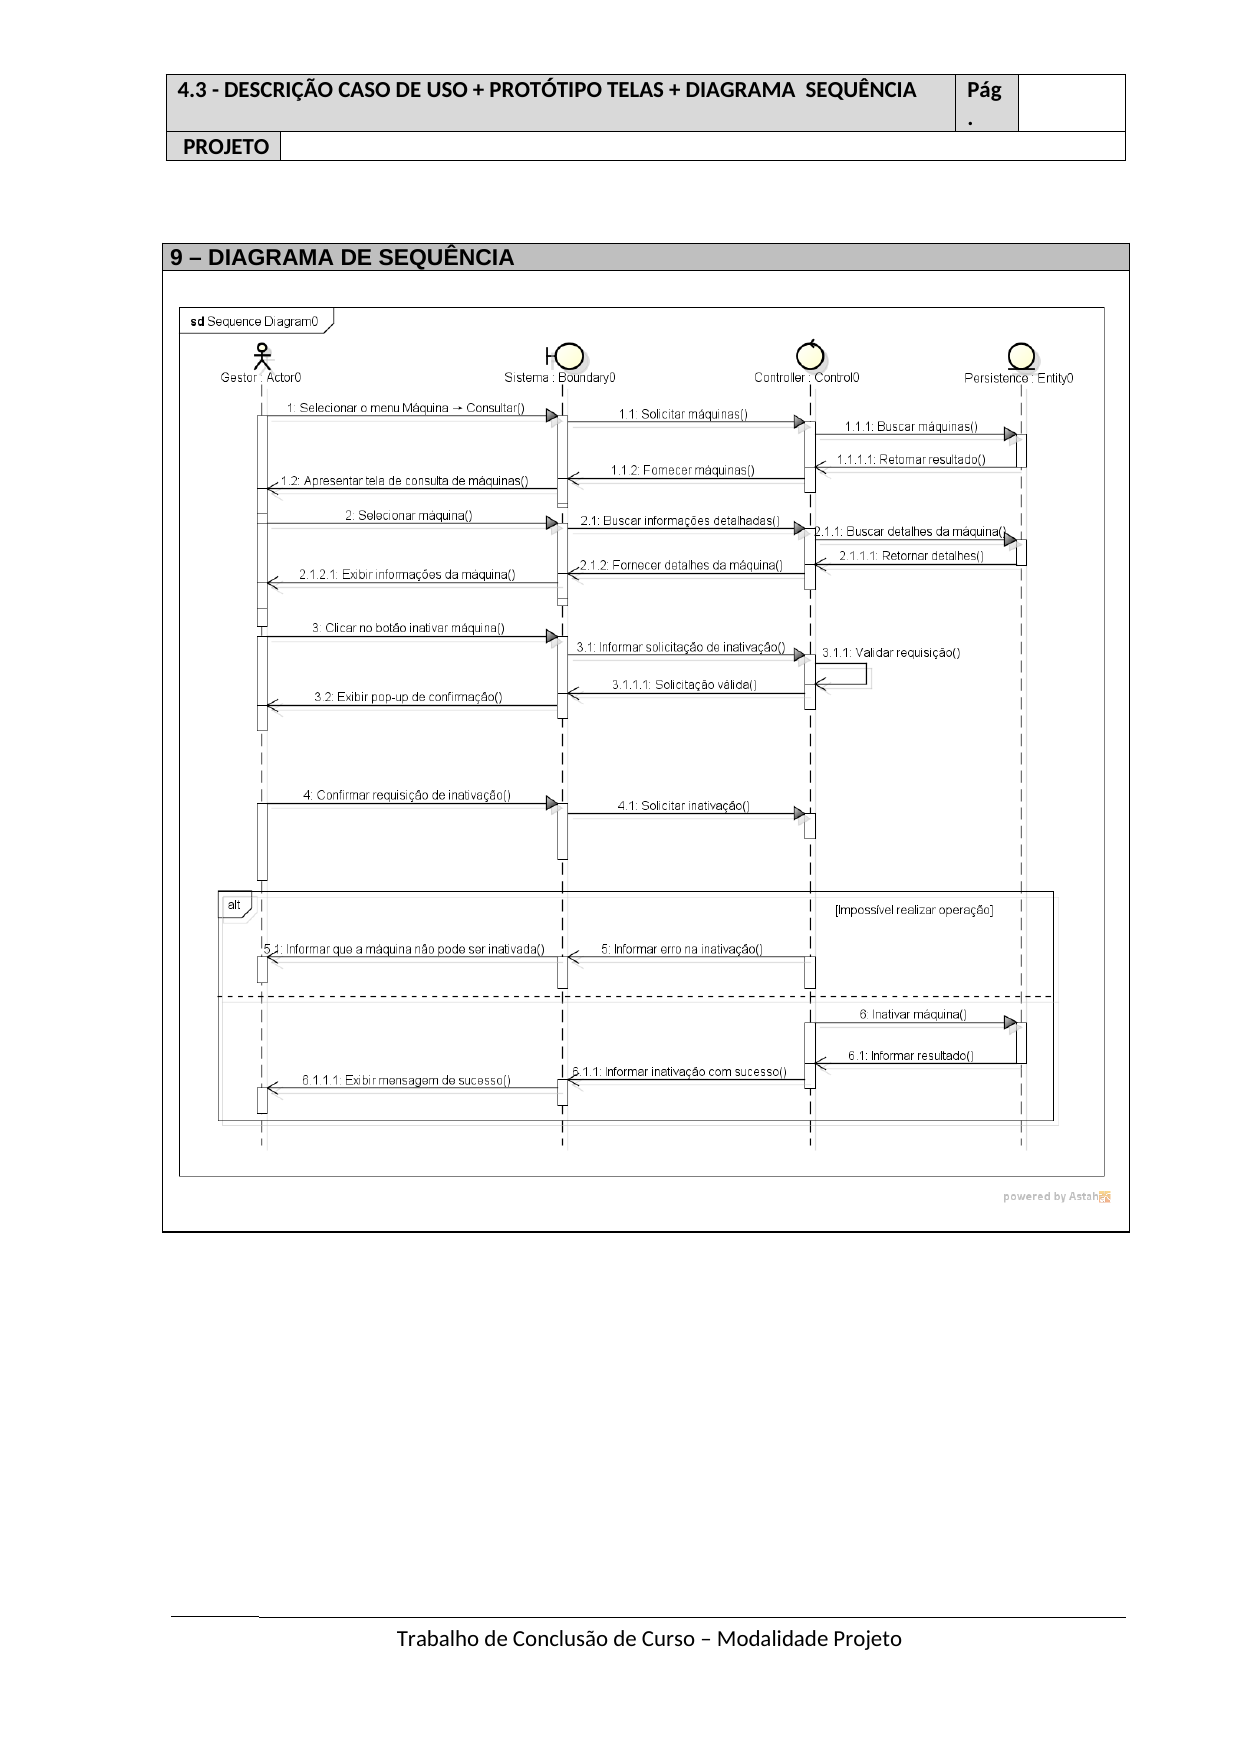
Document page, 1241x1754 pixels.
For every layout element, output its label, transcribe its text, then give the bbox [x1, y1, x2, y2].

table_cell [163, 271, 1129, 1231]
picture [169, 297, 1114, 1206]
table_header 9 – DIAGRAMA DE SEQUÊNCIA [163, 244, 1129, 270]
